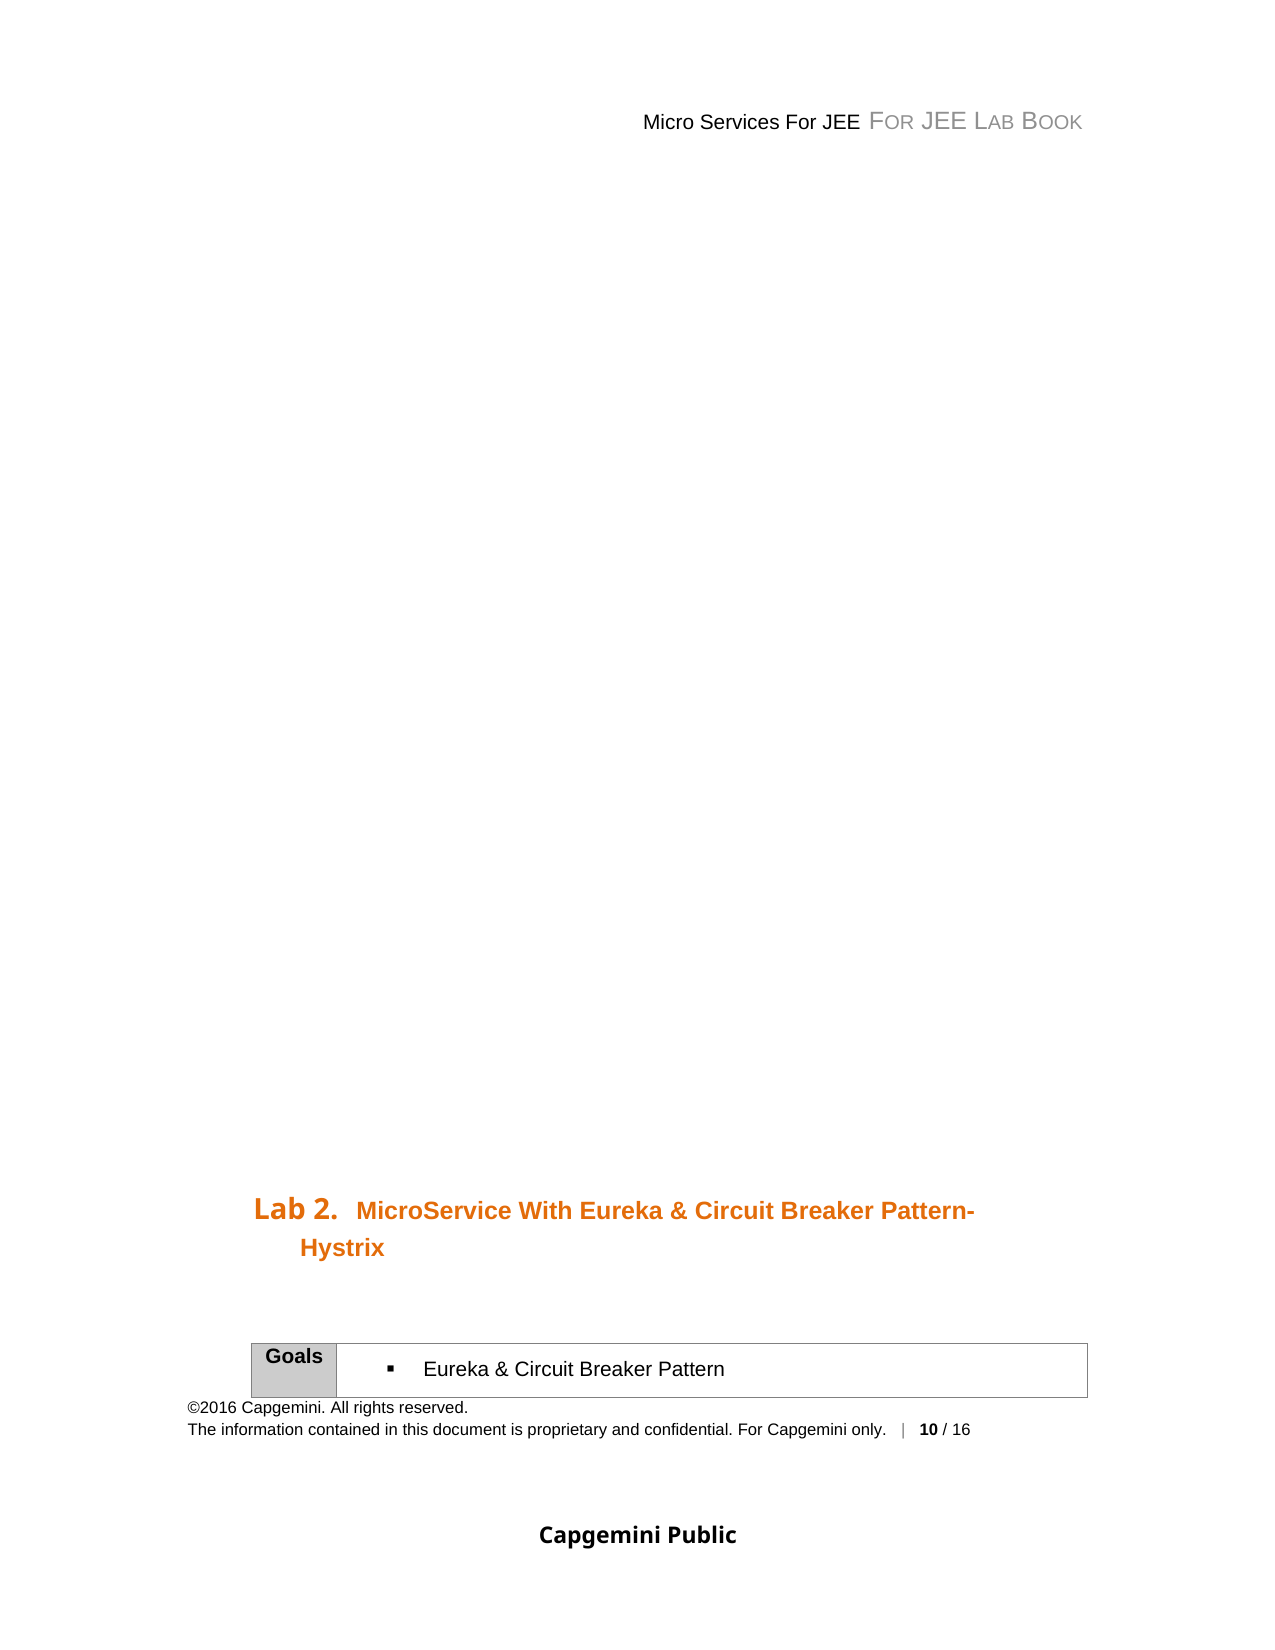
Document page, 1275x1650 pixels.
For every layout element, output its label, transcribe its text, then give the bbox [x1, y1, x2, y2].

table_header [337, 1344, 1087, 1397]
title MicroService With Eureka & Circuit Breaker Pattern- Hystrix [253, 1188, 1087, 1261]
table_header Goals [252, 1344, 336, 1397]
